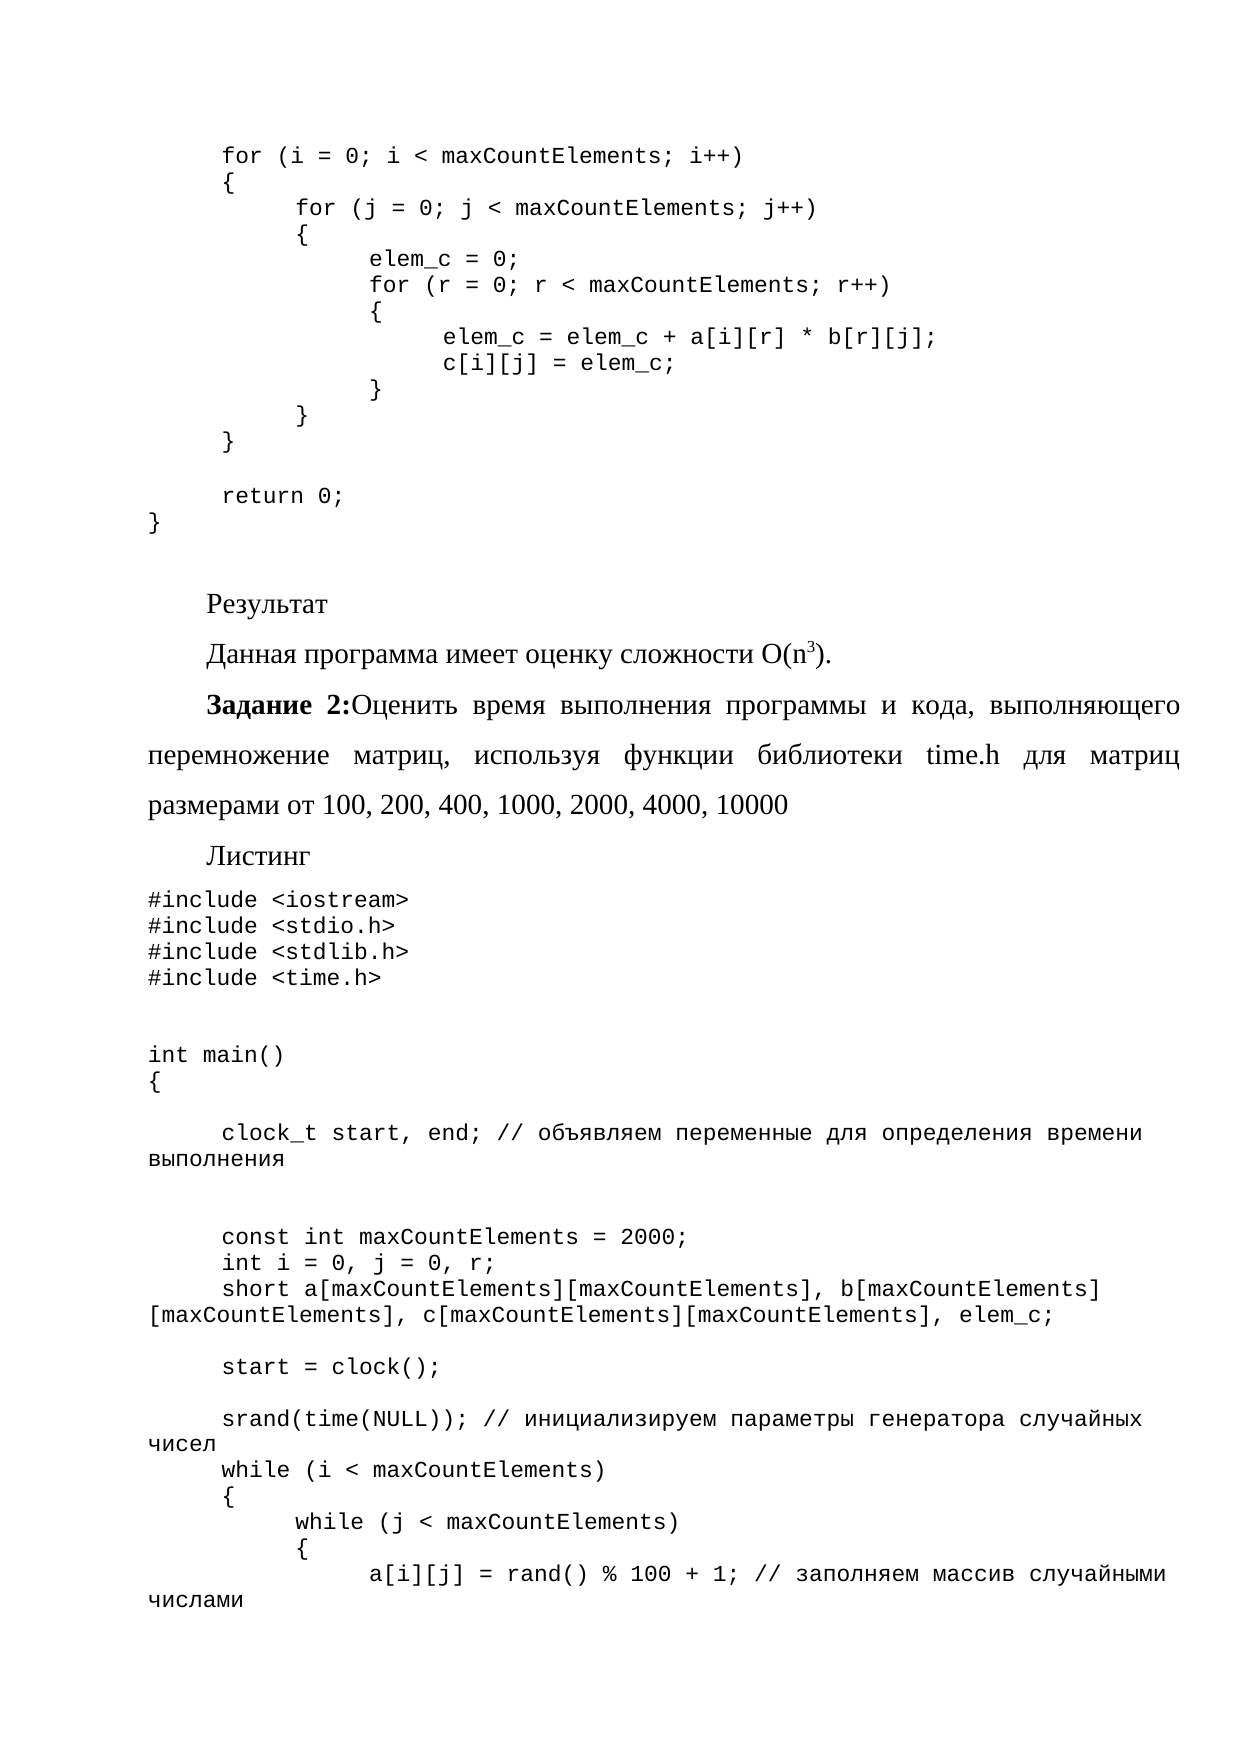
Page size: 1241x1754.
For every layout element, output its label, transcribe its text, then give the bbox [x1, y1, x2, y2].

text a[i][j] = rand() % 100 + 1; // заполняем массив случайными числами [148, 1562, 1181, 1614]
text #include <stdlib.h> [148, 940, 1181, 966]
text elem_c = 0; [148, 248, 1181, 274]
text { [148, 1537, 1181, 1562]
text clock_t start, end; // объявляем переменные для определения времени выполнения [148, 1122, 1181, 1173]
text elem_c = elem_c + a[i][r] * b[r][j]; [148, 326, 1181, 352]
text } [148, 429, 1181, 455]
text short a[maxCountElements][maxCountElements], b[maxCountElements][maxCountElements], c[maxCountElements][maxCountElements], elem_c; [148, 1277, 1181, 1329]
text } [148, 403, 1181, 429]
text for (j = 0; j < maxCountElements; j++) [148, 196, 1181, 222]
text { [148, 222, 1181, 248]
text { [148, 1485, 1181, 1511]
text return 0; [148, 484, 1181, 510]
text #include <time.h> [148, 966, 1181, 992]
text Листинг [148, 838, 1181, 871]
text const int maxCountElements = 2000; [148, 1225, 1181, 1251]
text } [148, 510, 1181, 536]
text while (i < maxCountElements) [148, 1459, 1181, 1485]
text #include <stdio.h> [148, 914, 1181, 940]
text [148, 1407, 1181, 1459]
text int i = 0, j = 0, r; [148, 1251, 1181, 1277]
text } [148, 377, 1181, 403]
text #include <iostream> [148, 888, 1181, 914]
text c[i][j] = elem_c; [148, 352, 1181, 377]
text { [148, 1070, 1181, 1096]
text { [148, 170, 1181, 196]
text Результат [148, 586, 1181, 620]
text for (i = 0; i < maxCountElements; i++) [148, 144, 1181, 170]
text while (j < maxCountElements) [148, 1511, 1181, 1537]
text int main() [148, 1044, 1181, 1070]
text Данная программа имеет оценку сложности O(n3). [148, 637, 1181, 670]
text Задание 2:Оценить время выполнения программы и кода, выполняющего перемножение матриц, используя функции библиотеки time.h для матриц размерами от 100, 200, 400, 1000, 2000, 4000, 10000 [148, 687, 1181, 821]
text for (r = 0; r < maxCountElements; r++) [148, 274, 1181, 300]
text start = clock(); [148, 1355, 1181, 1381]
text { [148, 300, 1181, 326]
